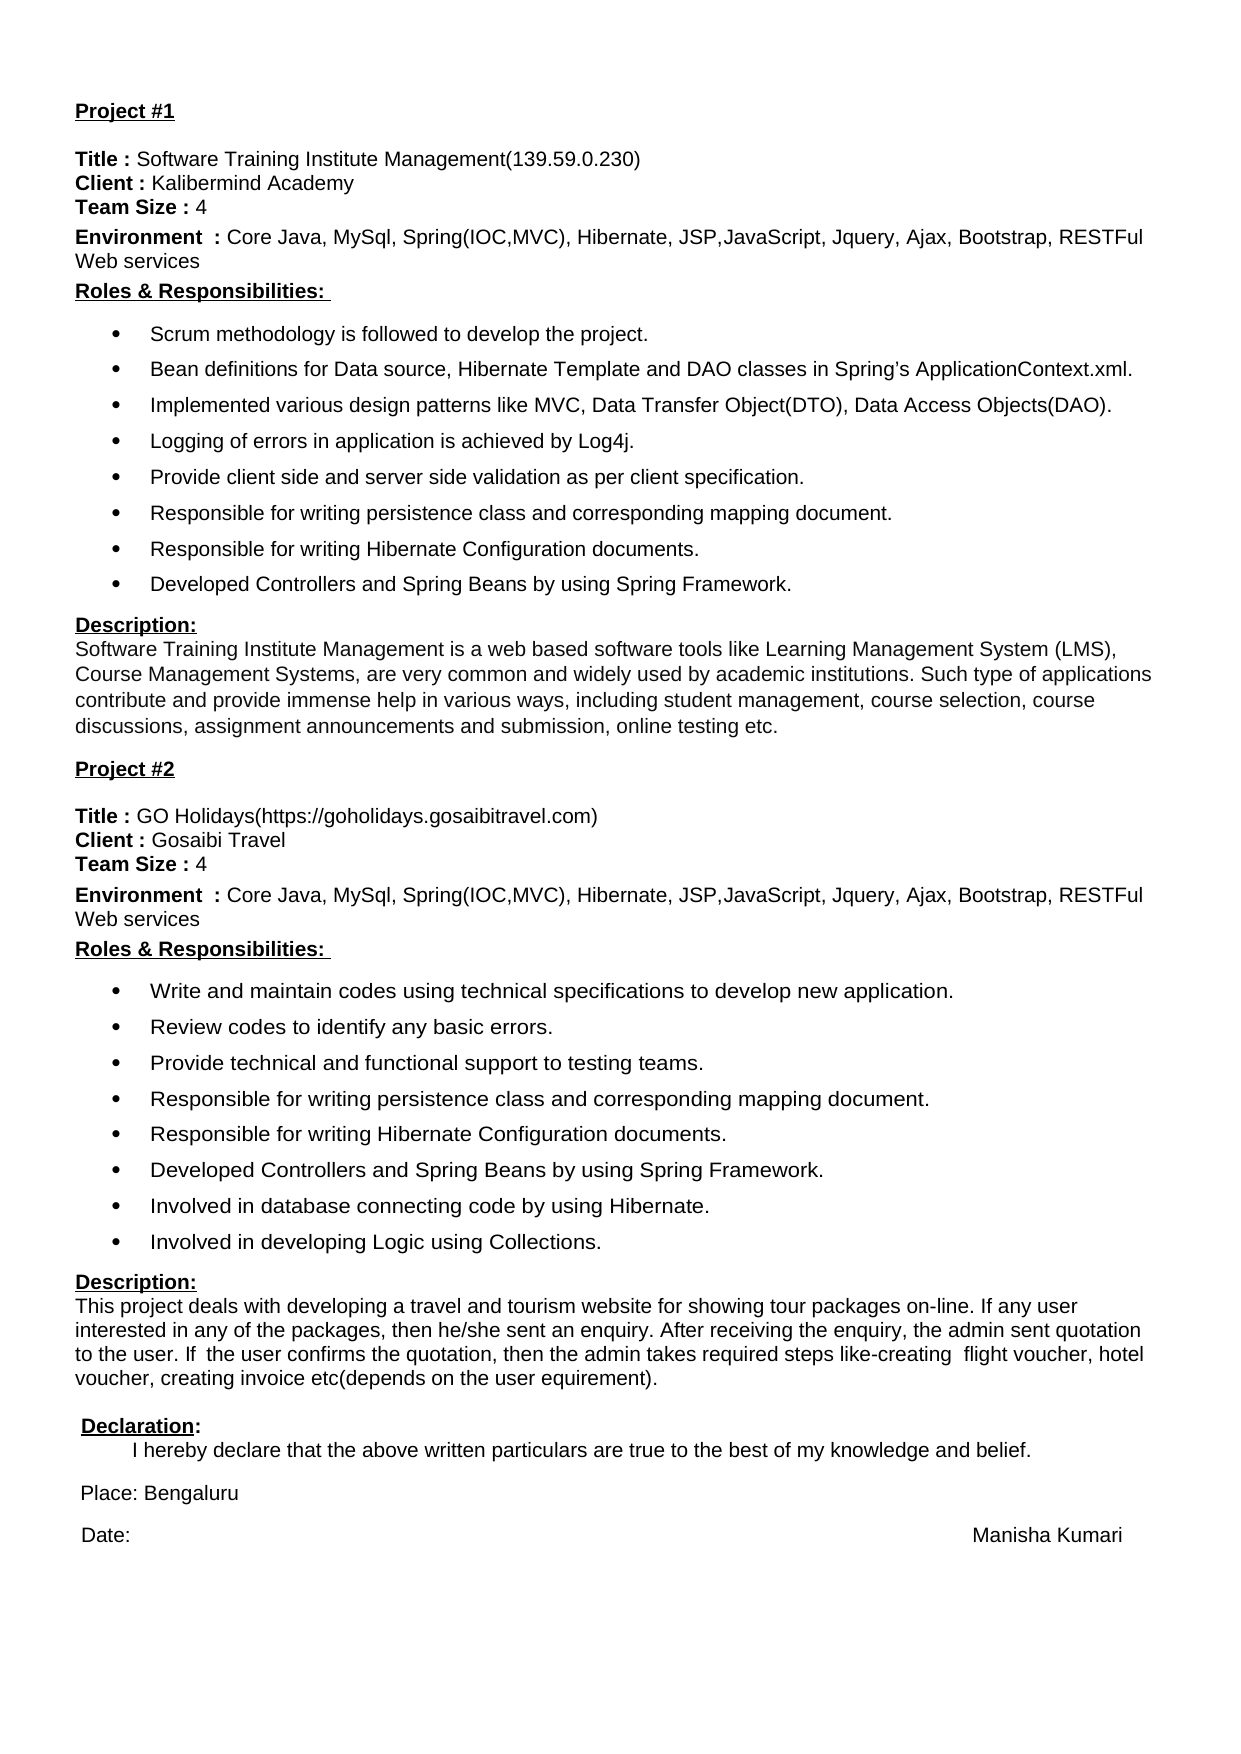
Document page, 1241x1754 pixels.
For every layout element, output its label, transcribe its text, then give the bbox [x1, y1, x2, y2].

text Environment : Core Java, MySql, Spring(IOC,MVC), Hibernate, JSP,JavaScript, Jquery, Ajax, Bootstrap, RESTFul Web services [75, 225, 1165, 273]
list Responsible for writing persistence class and corresponding mapping document. [112, 1091, 1161, 1110]
text Environment : Core Java, MySql, Spring(IOC,MVC), Hibernate, JSP,JavaScript, Jquery, Ajax, Bootstrap, RESTFul Web services [75, 882, 1165, 930]
list Implemented various design patterns like MVC, Data Transfer Object(DTO), Data Access Objects(DAO). [112, 397, 1165, 417]
list Responsible for writing Hibernate Configuration documents. [112, 1126, 1161, 1146]
text This project deals with developing a travel and tourism website for showing tour packages on-line. If any user interested in any of the packages, then he/she sent an enquiry. After receiving the enquiry, the admin sent quotation to the user. If the user confirms the quotation, then the admin takes required steps like-creating flight voucher, hotel voucher, creating invoice etc(depends on the user equirement). [75, 1294, 1165, 1389]
list Developed Controllers and Spring Beans by using Spring Framework. [112, 577, 1165, 596]
list Write and maintain codes using technical specifications to develop new application. [112, 983, 1161, 1002]
text Project #1 [75, 99, 1165, 123]
list Review codes to identify any basic errors. [372, 1019, 1161, 1038]
text Client : Kalibermind Academy [75, 171, 1165, 195]
text Description: [0, 612, 1165, 636]
list Provide technical and functional support to testing teams. [112, 1055, 1161, 1074]
text I hereby declare that the above written particulars are true to the best of my knowledge and belief. [75, 1437, 1165, 1461]
list Provide client side and server side validation as per client specification. [112, 469, 1165, 488]
text Project #2 [75, 756, 1165, 780]
text Place: Bengaluru [75, 1480, 1165, 1504]
text Date: Manisha Kumari [75, 1523, 1165, 1547]
text Team Size : 4 [75, 852, 1165, 876]
list Responsible for writing Hibernate Configuration documents. [112, 541, 1165, 560]
text Description: [0, 1270, 1165, 1294]
text Title : Software Training Institute Management(139.59.0.230) [75, 147, 1165, 171]
text Roles & Responsibilities: [75, 279, 1160, 303]
list Review codes to identify any basic errors. [112, 1019, 378, 1038]
text Roles & Responsibilities: [75, 937, 1160, 961]
list Involved in database connecting code by using Hibernate. [112, 1198, 1161, 1217]
list Responsible for writing persistence class and corresponding mapping document. [112, 505, 1165, 524]
text Software Training Institute Management is a web based software tools like Learning Management System (LMS), Course Management Systems, are very common and widely used by academic institutions. Such type of applications contribute and provide immense help in various ways, including student management, course selection, course discussions, assignment announcements and submission, online testing etc. [75, 636, 1165, 738]
list Logging of errors in application is achieved by Log4j. [112, 433, 1165, 452]
text Declaration: [75, 1413, 1165, 1437]
list Developed Controllers and Spring Beans by using Spring Framework. [112, 1162, 1161, 1181]
list Bean definitions for Data source, Hibernate Template and DAO classes in Spring’s ApplicationContext.xml. [112, 362, 1165, 381]
text Team Size : 4 [75, 195, 1165, 219]
text Title : GO Holidays(https://goholidays.gosaibitravel.com) [75, 804, 1165, 828]
text Client : Gosaibi Travel [75, 828, 1165, 852]
list Involved in developing Logic using Collections. [112, 1234, 1161, 1253]
list Scrum methodology is followed to develop the project. [112, 326, 1165, 345]
